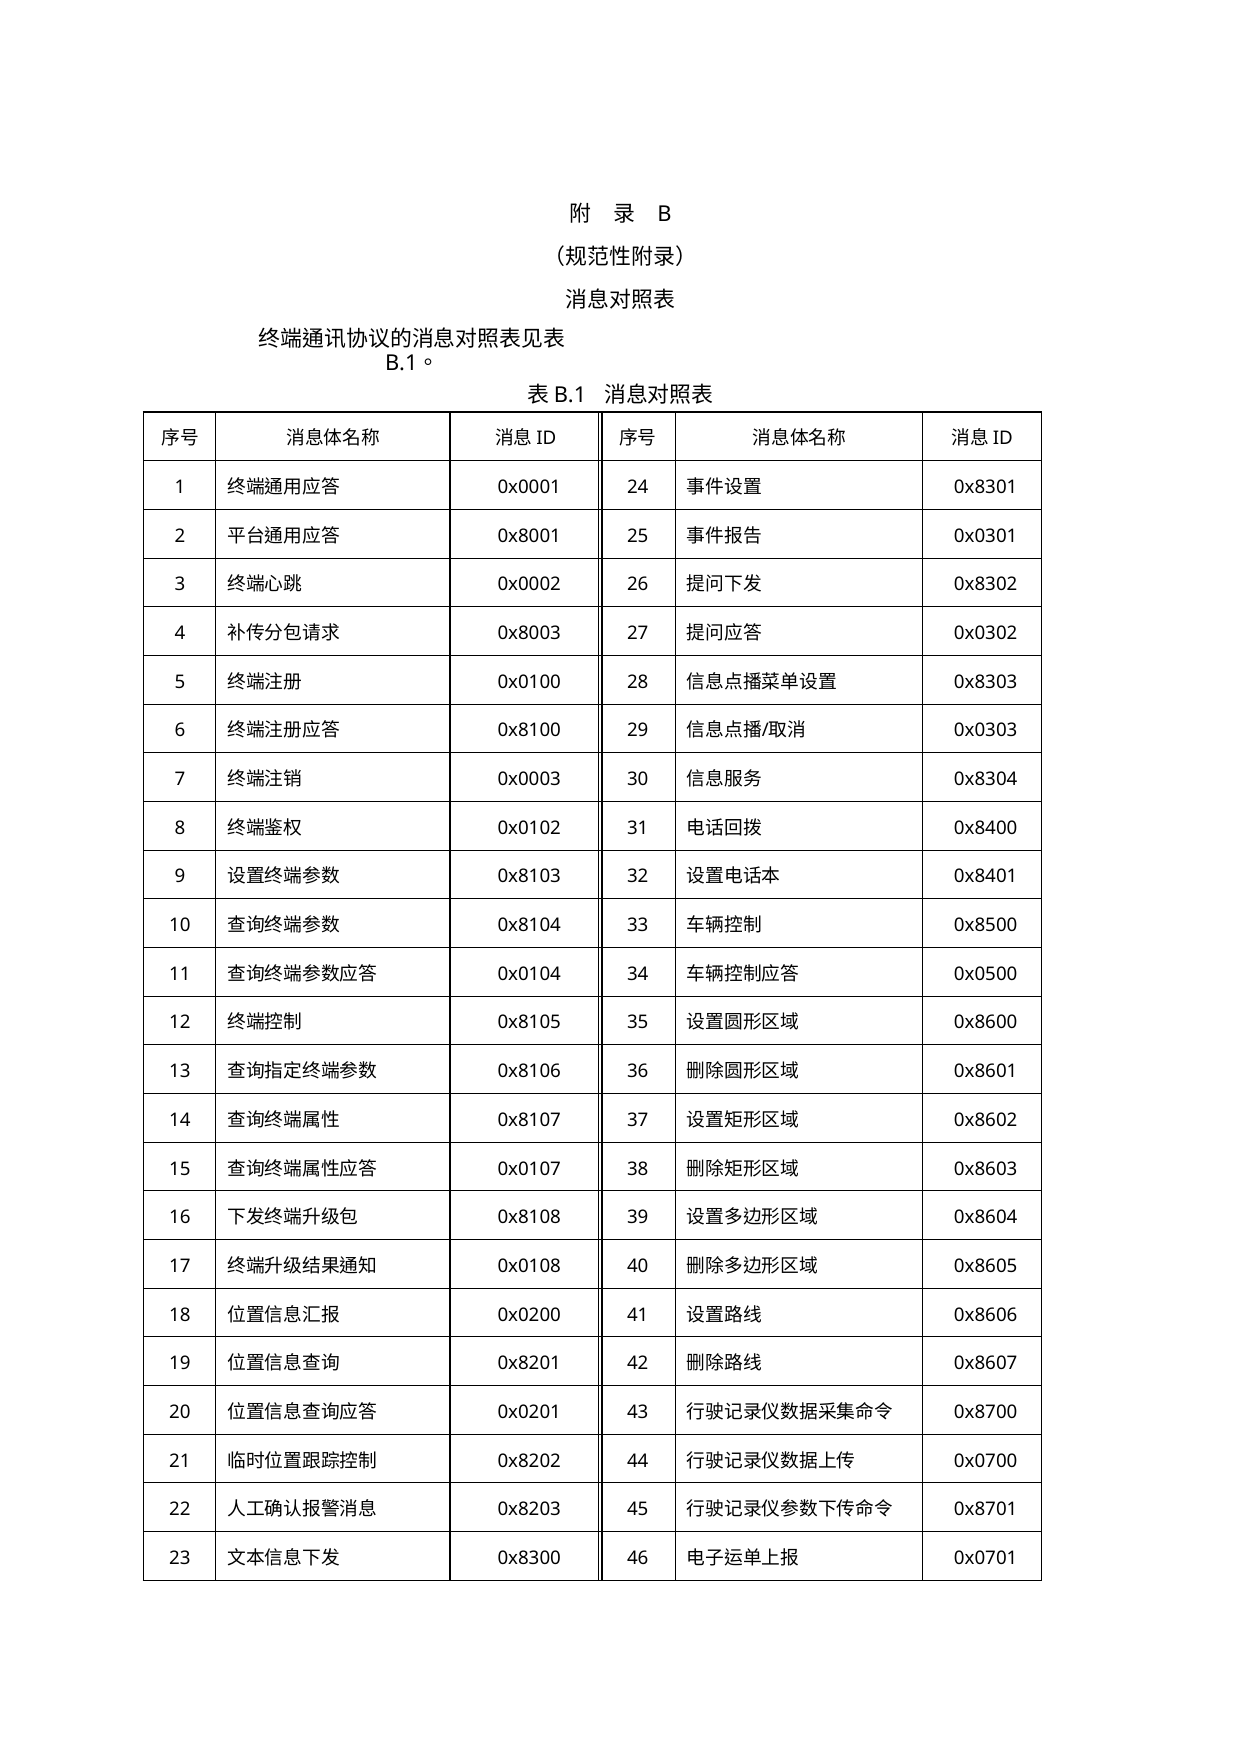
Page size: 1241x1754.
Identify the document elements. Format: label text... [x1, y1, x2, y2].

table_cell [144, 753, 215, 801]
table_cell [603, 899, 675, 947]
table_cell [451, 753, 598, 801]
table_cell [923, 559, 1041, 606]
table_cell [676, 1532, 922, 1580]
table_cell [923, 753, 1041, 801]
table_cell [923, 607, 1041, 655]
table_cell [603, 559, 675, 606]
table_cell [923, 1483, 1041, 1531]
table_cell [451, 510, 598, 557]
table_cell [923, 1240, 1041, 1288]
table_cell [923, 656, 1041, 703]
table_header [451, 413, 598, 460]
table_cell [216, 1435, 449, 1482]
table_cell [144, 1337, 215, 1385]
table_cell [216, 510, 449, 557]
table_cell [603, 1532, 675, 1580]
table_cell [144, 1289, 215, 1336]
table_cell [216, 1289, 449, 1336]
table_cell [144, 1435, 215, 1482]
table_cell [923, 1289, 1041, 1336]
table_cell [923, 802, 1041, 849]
text 附 录 B [131, 198, 1109, 228]
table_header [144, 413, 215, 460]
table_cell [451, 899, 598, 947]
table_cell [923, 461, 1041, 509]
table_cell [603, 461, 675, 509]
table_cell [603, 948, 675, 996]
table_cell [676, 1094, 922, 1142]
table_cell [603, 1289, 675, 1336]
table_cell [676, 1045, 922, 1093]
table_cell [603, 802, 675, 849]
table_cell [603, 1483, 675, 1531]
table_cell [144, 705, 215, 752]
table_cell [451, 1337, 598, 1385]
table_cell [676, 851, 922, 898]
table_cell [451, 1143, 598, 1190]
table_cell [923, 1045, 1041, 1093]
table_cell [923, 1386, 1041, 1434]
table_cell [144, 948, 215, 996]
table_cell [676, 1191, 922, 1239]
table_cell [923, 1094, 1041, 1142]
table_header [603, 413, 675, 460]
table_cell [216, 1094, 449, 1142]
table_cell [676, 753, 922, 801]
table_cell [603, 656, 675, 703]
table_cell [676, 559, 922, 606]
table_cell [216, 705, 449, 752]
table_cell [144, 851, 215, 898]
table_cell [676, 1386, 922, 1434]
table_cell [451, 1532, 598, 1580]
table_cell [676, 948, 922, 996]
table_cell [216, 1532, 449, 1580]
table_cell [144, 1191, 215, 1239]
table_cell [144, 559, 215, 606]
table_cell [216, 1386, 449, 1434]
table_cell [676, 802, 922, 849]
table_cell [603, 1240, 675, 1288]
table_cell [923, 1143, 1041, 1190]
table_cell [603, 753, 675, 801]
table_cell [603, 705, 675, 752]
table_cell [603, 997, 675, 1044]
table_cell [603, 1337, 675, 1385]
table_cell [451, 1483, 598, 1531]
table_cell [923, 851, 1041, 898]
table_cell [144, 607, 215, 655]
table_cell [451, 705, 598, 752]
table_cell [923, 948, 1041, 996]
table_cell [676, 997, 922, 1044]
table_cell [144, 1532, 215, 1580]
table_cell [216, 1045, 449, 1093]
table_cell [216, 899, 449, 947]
text （规范性附录） 消息对照表 [543, 241, 697, 314]
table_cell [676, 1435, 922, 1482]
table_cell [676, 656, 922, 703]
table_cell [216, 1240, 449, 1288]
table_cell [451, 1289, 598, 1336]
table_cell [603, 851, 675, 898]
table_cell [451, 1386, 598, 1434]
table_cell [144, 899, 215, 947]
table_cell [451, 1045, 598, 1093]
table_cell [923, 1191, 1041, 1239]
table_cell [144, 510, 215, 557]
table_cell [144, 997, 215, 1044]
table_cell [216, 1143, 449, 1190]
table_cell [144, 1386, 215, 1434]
text 表B.1 消息对照表 [131, 379, 1109, 409]
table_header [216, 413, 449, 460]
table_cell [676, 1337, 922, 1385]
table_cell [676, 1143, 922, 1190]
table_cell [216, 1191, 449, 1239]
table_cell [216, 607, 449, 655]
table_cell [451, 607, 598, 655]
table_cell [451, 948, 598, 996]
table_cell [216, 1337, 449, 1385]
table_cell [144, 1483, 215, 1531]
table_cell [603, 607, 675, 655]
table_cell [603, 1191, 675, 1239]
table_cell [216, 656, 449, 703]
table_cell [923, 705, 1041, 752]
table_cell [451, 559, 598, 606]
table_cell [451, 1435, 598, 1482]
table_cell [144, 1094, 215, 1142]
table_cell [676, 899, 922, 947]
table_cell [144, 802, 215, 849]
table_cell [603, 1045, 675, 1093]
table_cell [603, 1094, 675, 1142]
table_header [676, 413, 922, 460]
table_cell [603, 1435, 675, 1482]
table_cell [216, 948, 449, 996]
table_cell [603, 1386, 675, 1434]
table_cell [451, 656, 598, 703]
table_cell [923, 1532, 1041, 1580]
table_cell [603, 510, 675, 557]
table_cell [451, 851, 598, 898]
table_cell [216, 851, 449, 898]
text 终端通讯协议的消息对照表见表B.1。 [229, 327, 594, 375]
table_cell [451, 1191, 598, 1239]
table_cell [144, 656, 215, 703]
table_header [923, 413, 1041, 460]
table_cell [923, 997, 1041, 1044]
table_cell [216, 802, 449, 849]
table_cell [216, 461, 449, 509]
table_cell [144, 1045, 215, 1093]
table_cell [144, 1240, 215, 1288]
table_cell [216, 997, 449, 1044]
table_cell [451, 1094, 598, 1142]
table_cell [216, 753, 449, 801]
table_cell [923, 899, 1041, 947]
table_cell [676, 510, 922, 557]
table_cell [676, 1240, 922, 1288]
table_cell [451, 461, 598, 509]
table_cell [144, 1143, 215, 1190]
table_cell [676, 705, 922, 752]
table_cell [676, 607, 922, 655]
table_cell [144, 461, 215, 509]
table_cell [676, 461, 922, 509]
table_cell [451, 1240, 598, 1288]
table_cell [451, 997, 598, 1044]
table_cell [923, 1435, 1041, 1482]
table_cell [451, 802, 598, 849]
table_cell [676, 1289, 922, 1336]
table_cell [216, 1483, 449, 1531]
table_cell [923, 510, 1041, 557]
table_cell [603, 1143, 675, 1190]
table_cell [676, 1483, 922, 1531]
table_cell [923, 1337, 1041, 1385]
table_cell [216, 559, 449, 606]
